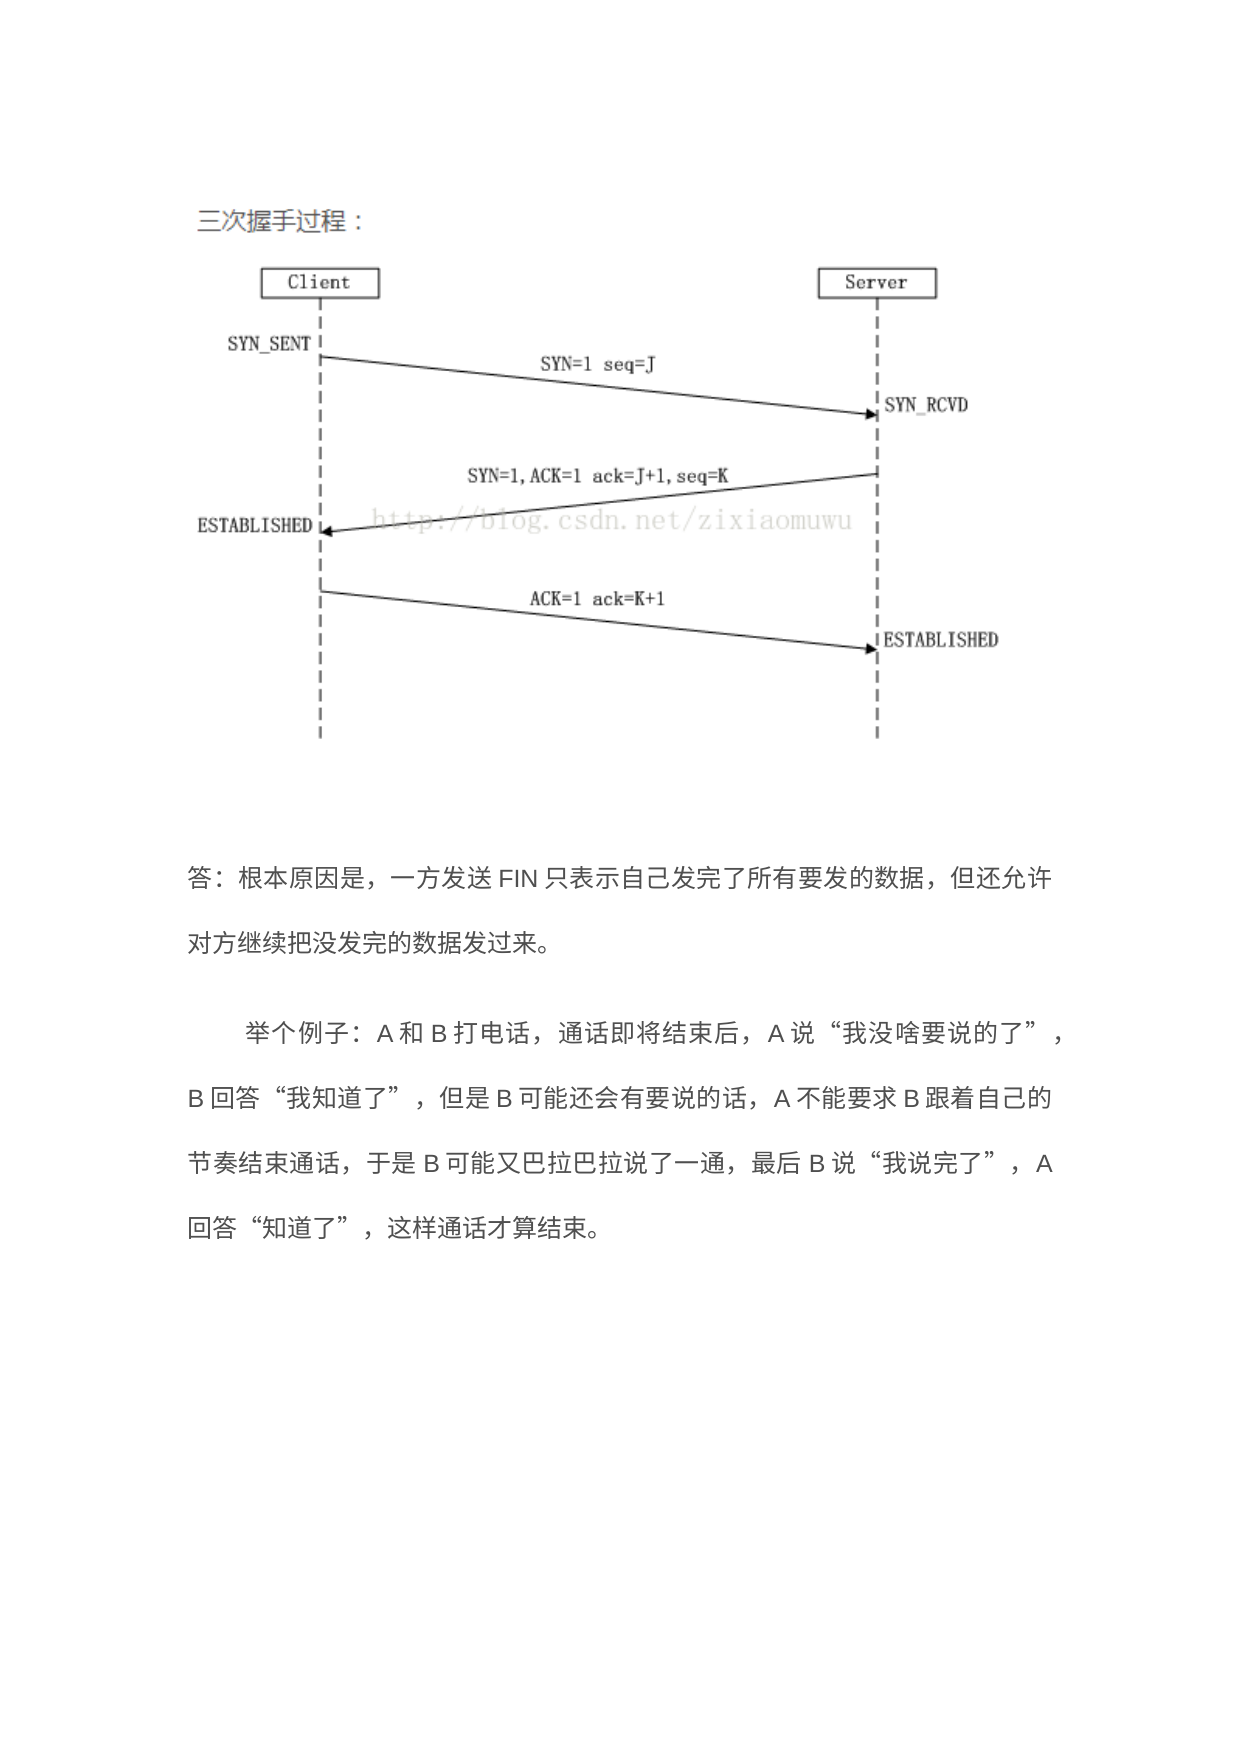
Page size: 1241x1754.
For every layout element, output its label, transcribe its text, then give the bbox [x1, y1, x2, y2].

text 答：根本原因是，一方发送FIN只表示自己发完了所有要发的数据，但还允许对方继续把没发完的数据发过来。 [187, 844, 1053, 974]
text 举个例子：A和B打电话，通话即将结束后，A说“我没啥要说的了”，B回答“我知道了”，但是B可能还会有要说的话，A不能要求B跟着自己的节奏结束通话，于是B可能又巴拉巴拉说了一通，最后B说“我说完了”，A回答“知道了”，这样通话才算结束。 [187, 999, 1053, 1259]
picture [187, 194, 1053, 798]
